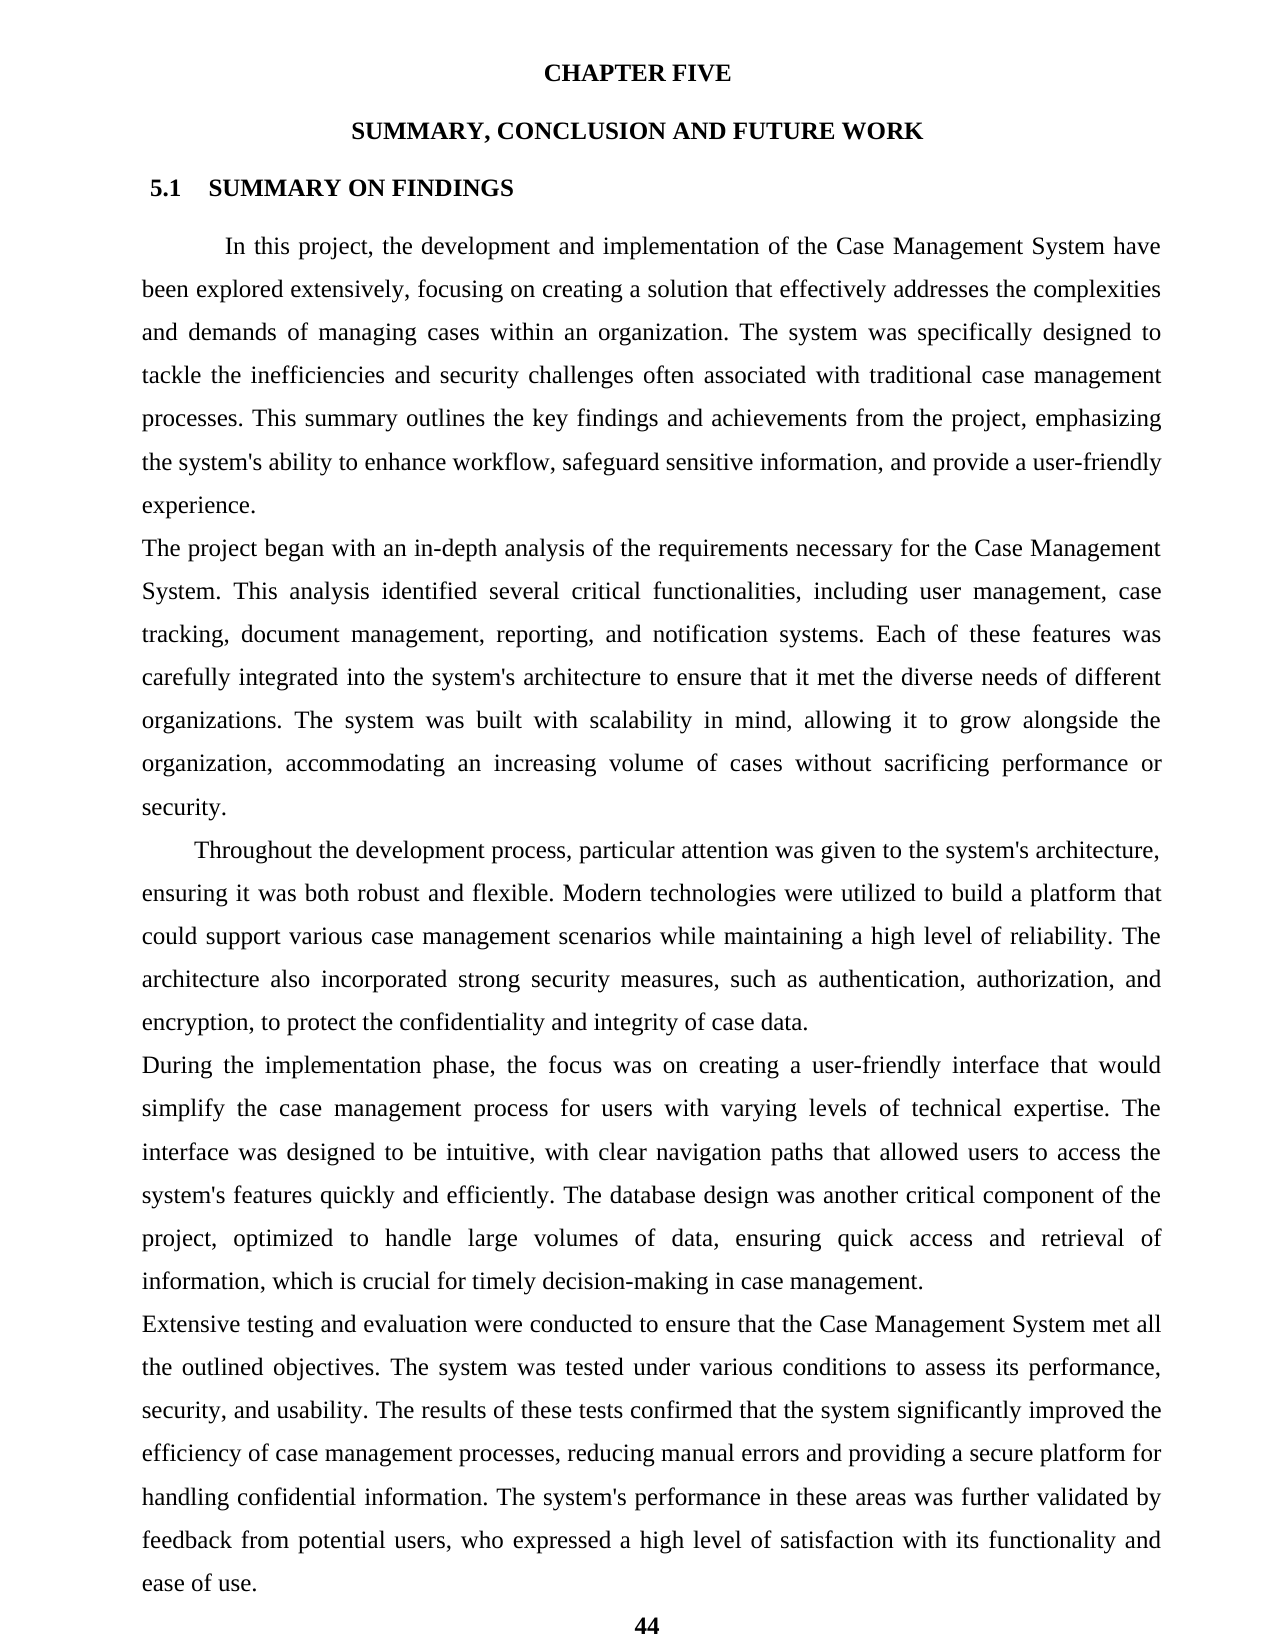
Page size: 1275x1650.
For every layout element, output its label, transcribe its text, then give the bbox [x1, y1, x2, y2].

text In this project, the development and implementation of the Case Management System have been explored extensively, focusing on creating a solution that effectively addresses the complexities and demands of managing cases within an organization. The system was specifically designed to tackle the inefficiencies and security challenges often associated with traditional case management processes. This summary outlines the key findings and achievements from the project, emphasizing the system's ability to enhance workflow, safeguard sensitive information, and provide a user-friendly experience. [142, 231, 1162, 518]
text Extensive testing and evaluation were conducted to ensure that the Case Management System met all the outlined objectives. The system was tested under various conditions to assess its performance, security, and usability. The results of these tests confirmed that the system significantly improved the efficiency of case management processes, reducing manual errors and providing a secure platform for handling confidential information. The system's performance in these areas was further validated by feedback from potential users, who expressed a high level of satisfaction with its functionality and ease of use. [142, 1309, 1162, 1597]
text 5.1 SUMMARY ON FINDINGS [0, 173, 1275, 202]
text During the implementation phase, the focus was on creating a user-friendly interface that would simplify the case management process for users with varying levels of technical expertise. The interface was designed to be intuitive, with clear navigation paths that allowed users to access the system's features quickly and efficiently. The database design was another critical component of the project, optimized to handle large volumes of data, ensuring quick access and retrieval of information, which is crucial for timely decision-making in case management. [142, 1050, 1162, 1295]
text CHAPTER FIVE [0, 58, 1275, 87]
text Throughout the development process, particular attention was given to the system's architecture, ensuring it was both robust and flexible. Modern technologies were utilized to build a platform that could support various case management scenarios while maintaining a high level of reliability. The architecture also incorporated strong security measures, such as authentication, authorization, and encryption, to protect the confidentiality and integrity of case data. [142, 835, 1162, 1036]
text The project began with an in-depth analysis of the requirements necessary for the Case Management System. This analysis identified several critical functionalities, including user management, case tracking, document management, reporting, and notification systems. Each of these features was carefully integrated into the system's architecture to ensure that it met the diverse needs of different organizations. The system was built with scalability in mind, allowing it to grow alongside the organization, accommodating an increasing volume of cases without sacrificing performance or security. [142, 533, 1162, 820]
text SUMMARY, CONCLUSION AND FUTURE WORK [0, 116, 1275, 145]
text 44 [150, 1611, 1144, 1640]
